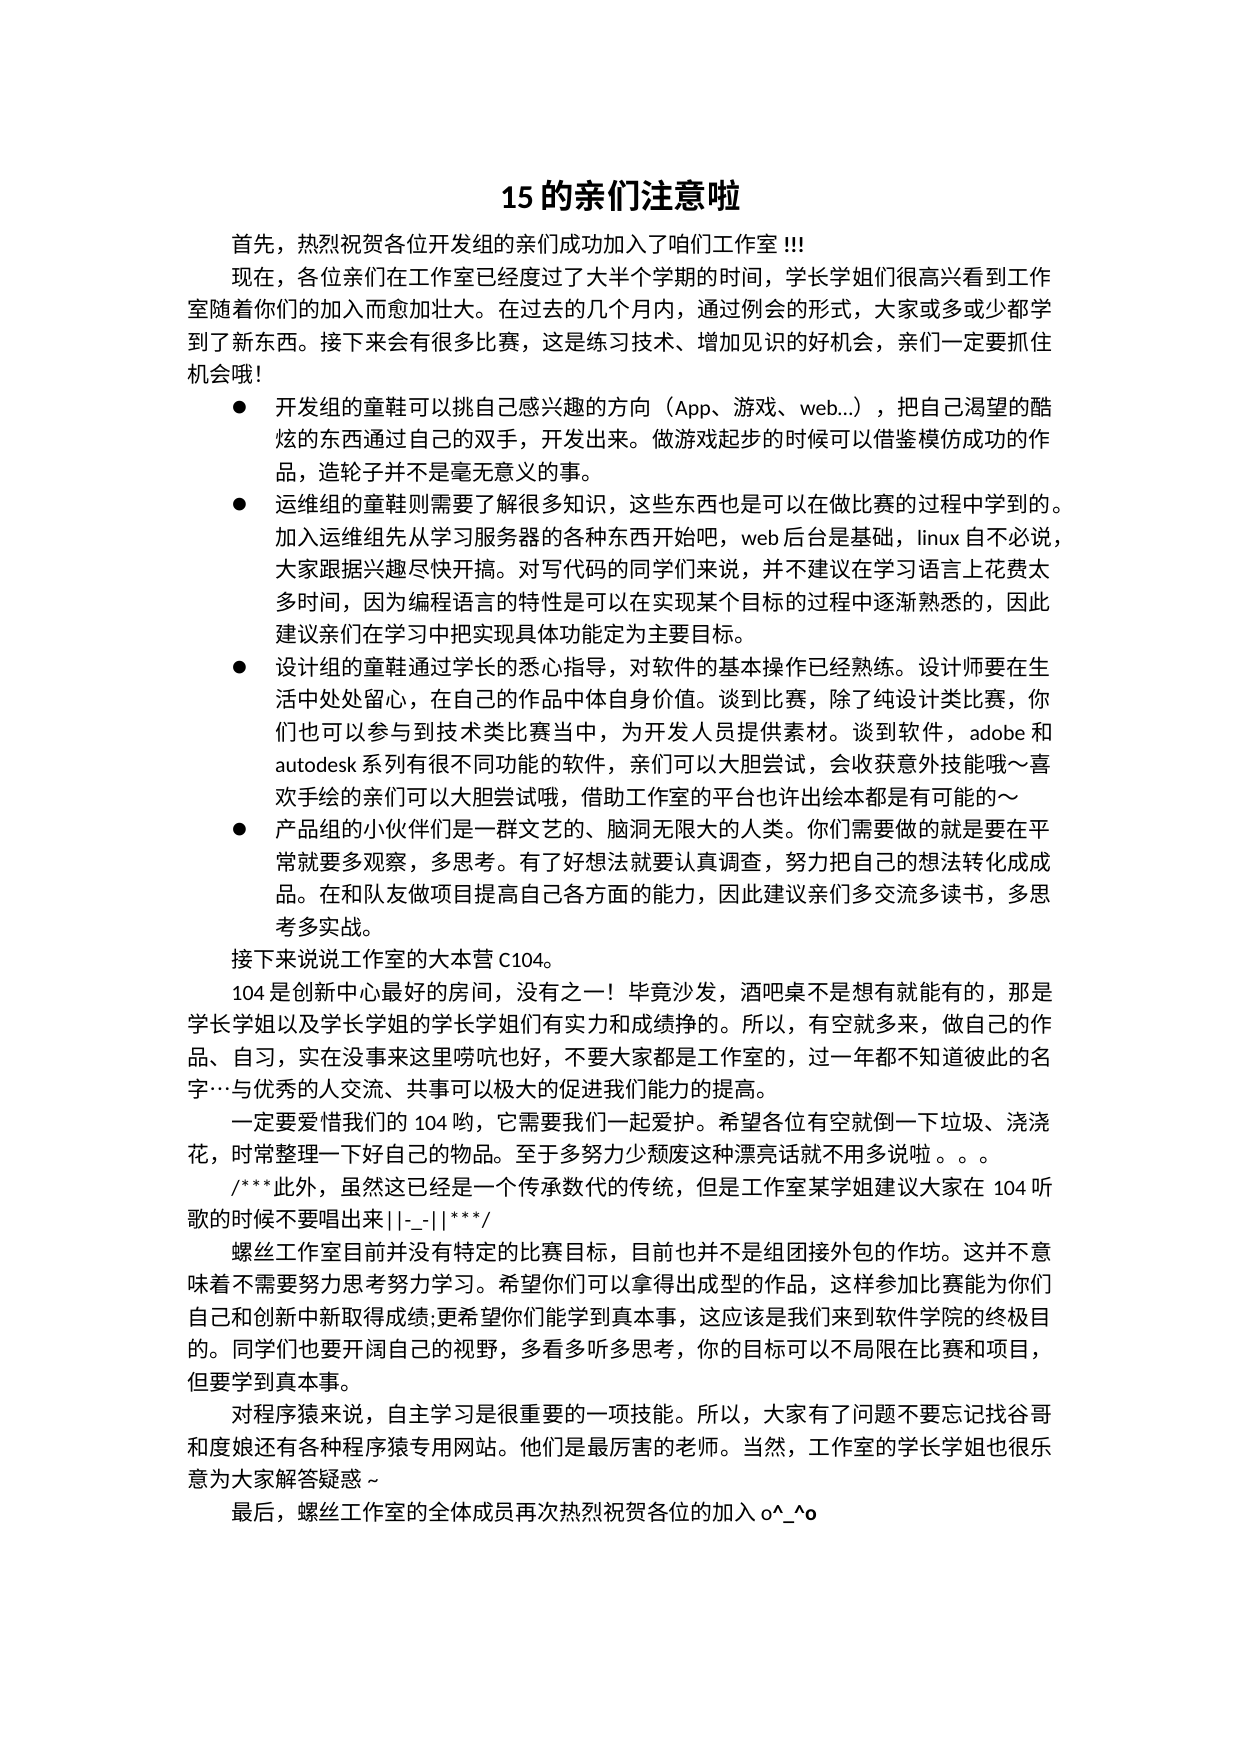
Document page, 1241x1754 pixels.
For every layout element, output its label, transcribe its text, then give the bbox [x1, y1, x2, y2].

text /***此外，虽然这已经是一个传承数代的传统，但是工作室某学姐建议大家在104听歌的时候不要唱出来||-_-||***/ [187, 1169, 1053, 1234]
list 产品组的小伙伴们是一群文艺的、脑洞无限大的人类。你们需要做的就是要在平常就要多观察，多思考。有了好想法就要认真调查，努力把自己的想法转化成成品。在和队友做项目提高自己各方面的能力，因此建议亲们多交流多读书，多思考多实战。 [231, 812, 1053, 942]
text 最后，螺丝工作室的全体成员再次热烈祝贺各位的加入o^_^o [187, 1494, 1053, 1527]
list 开发组的童鞋可以挑自己感兴趣的方向（App、游戏、web…），把自己渴望的酷炫的东西通过自己的双手，开发出来。做游戏起步的时候可以借鉴模仿成功的作品，造轮子并不是毫无意义的事。 [231, 389, 1053, 487]
text 首先，热烈祝贺各位开发组的亲们成功加入了咱们工作室 !!! [187, 227, 1053, 259]
list 设计组的童鞋通过学长的悉心指导，对软件的基本操作已经熟练。设计师要在生活中处处留心，在自己的作品中体自身价值。谈到比赛，除了纯设计类比赛，你们也可以参与到技术类比赛当中，为开发人员提供素材。谈到软件，adobe和autodesk系列有很不同功能的软件，亲们可以大胆尝试，会收获意外技能哦～喜欢手绘的亲们可以大胆尝试哦，借助工作室的平台也许出绘本都是有可能的～ [231, 649, 1053, 812]
text 现在，各位亲们在工作室已经度过了大半个学期的时间，学长学姐们很高兴看到工作室随着你们的加入而愈加壮大。在过去的几个月内，通过例会的形式，大家或多或少都学到了新东西。接下来会有很多比赛，这是练习技术、增加见识的好机会，亲们一定要抓住机会哦！ [187, 259, 1053, 389]
text 一定要爱惜我们的104哟，它需要我们一起爱护。希望各位有空就倒一下垃圾、浇浇花，时常整理一下好自己的物品。至于多努力少颓废这种漂亮话就不用多说啦 。。。 [187, 1104, 1053, 1169]
text 15的亲们注意啦 [187, 162, 1053, 227]
text 对程序猿来说，自主学习是很重要的一项技能。所以，大家有了问题不要忘记找谷哥和度娘还有各种程序猿专用网站。他们是最厉害的老师。当然，工作室的学长学姐也很乐意为大家解答疑惑 ~ [187, 1397, 1053, 1494]
list 运维组的童鞋则需要了解很多知识，这些东西也是可以在做比赛的过程中学到的。加入运维组先从学习服务器的各种东西开始吧，web后台是基础，linux自不必说，大家跟据兴趣尽快开搞。对写代码的同学们来说，并不建议在学习语言上花费太多时间，因为编程语言的特性是可以在实现某个目标的过程中逐渐熟悉的，因此建议亲们在学习中把实现具体功能定为主要目标。 [231, 487, 1053, 649]
text 螺丝工作室目前并没有特定的比赛目标，目前也并不是组团接外包的作坊。这并不意味着不需要努力思考努力学习。希望你们可以拿得出成型的作品，这样参加比赛能为你们自己和创新中新取得成绩;更希望你们能学到真本事，这应该是我们来到软件学院的终极目的。同学们也要开阔自己的视野，多看多听多思考，你的目标可以不局限在比赛和项目，但要学到真本事。 [187, 1234, 1053, 1397]
text 104是创新中心最好的房间，没有之一！毕竟沙发，酒吧桌不是想有就能有的，那是学长学姐以及学长学姐的学长学姐们有实力和成绩挣的。所以，有空就多来，做自己的作品、自习，实在没事来这里唠吭也好，不要大家都是工作室的，过一年都不知道彼此的名字…与优秀的人交流、共事可以极大的促进我们能力的提高。 [187, 974, 1053, 1104]
text 接下来说说工作室的大本营 C104。 [187, 942, 1053, 974]
